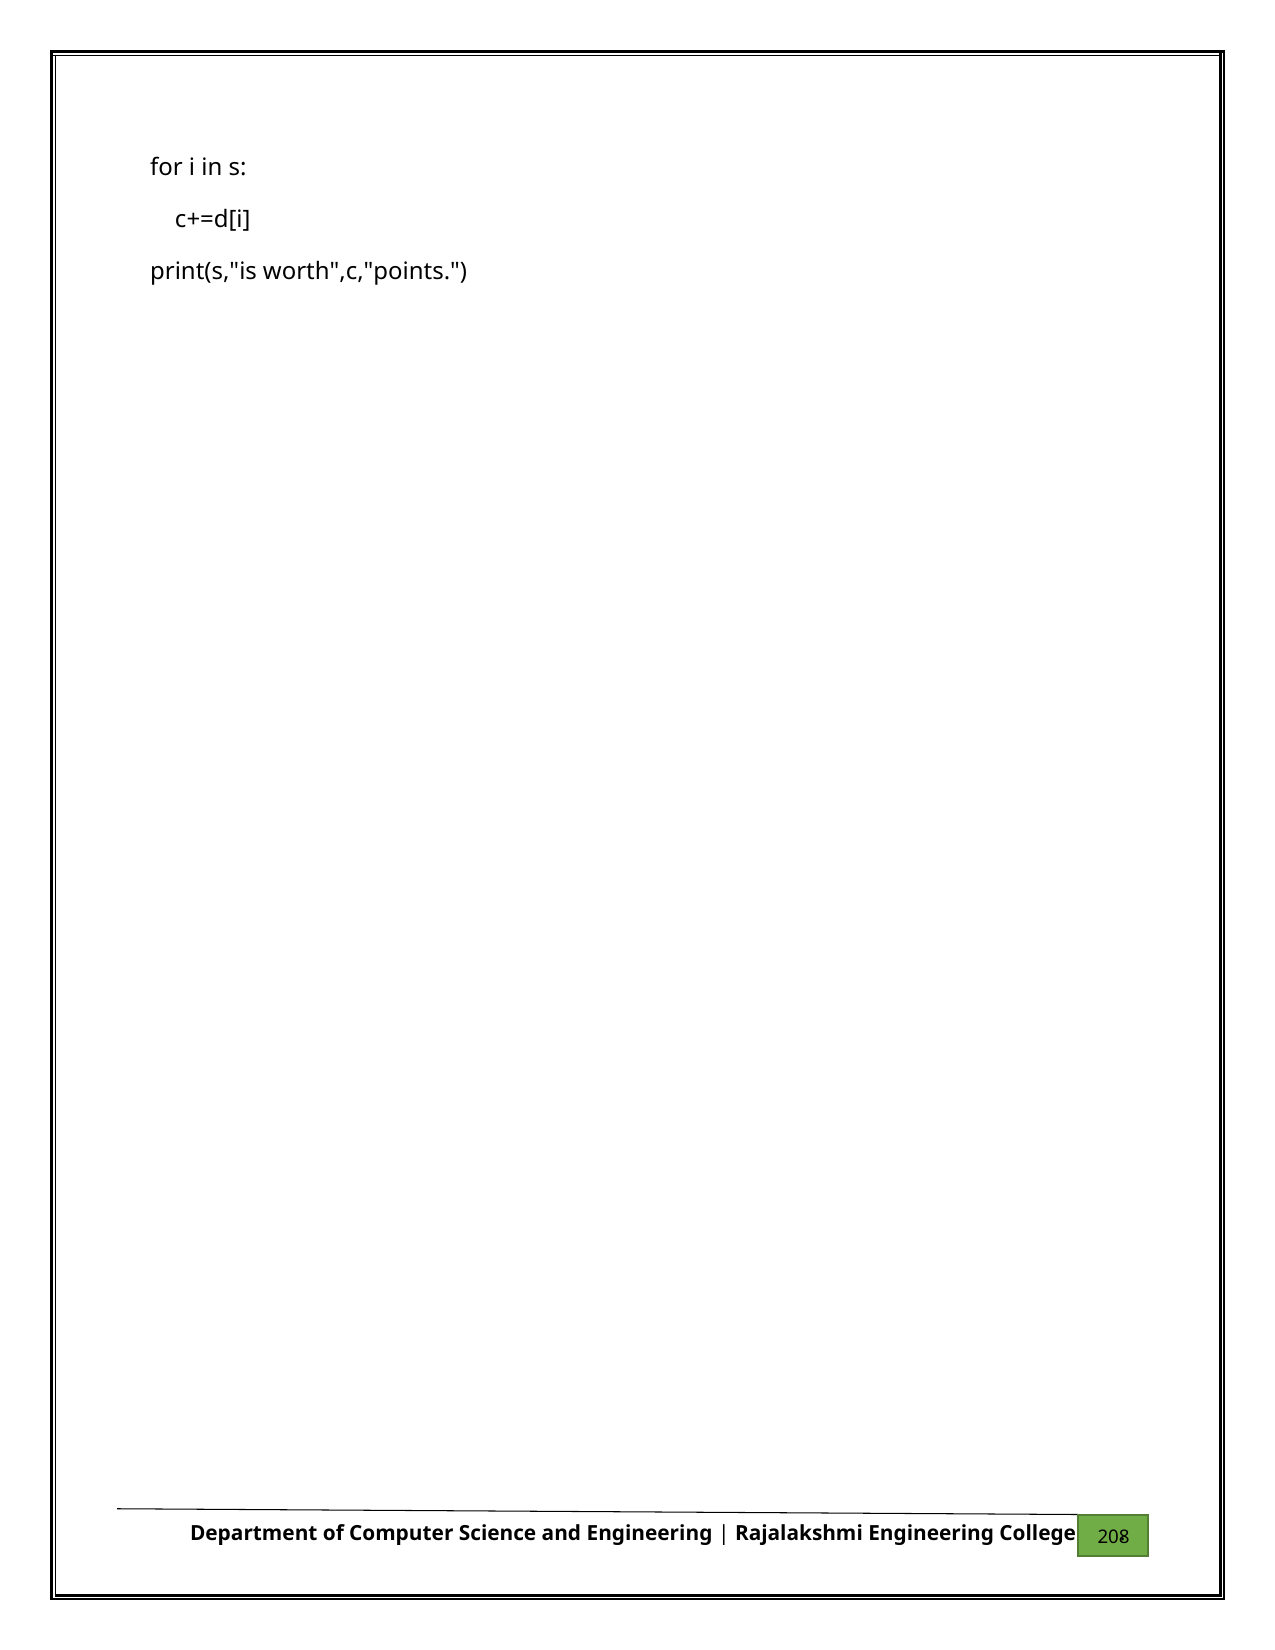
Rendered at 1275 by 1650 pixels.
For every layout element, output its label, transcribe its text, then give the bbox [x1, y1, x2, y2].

text c+=d[i] [150, 202, 1125, 234]
text print(s,"is worth",c,"points.") [150, 254, 1125, 286]
text for i in s: [150, 150, 1125, 183]
